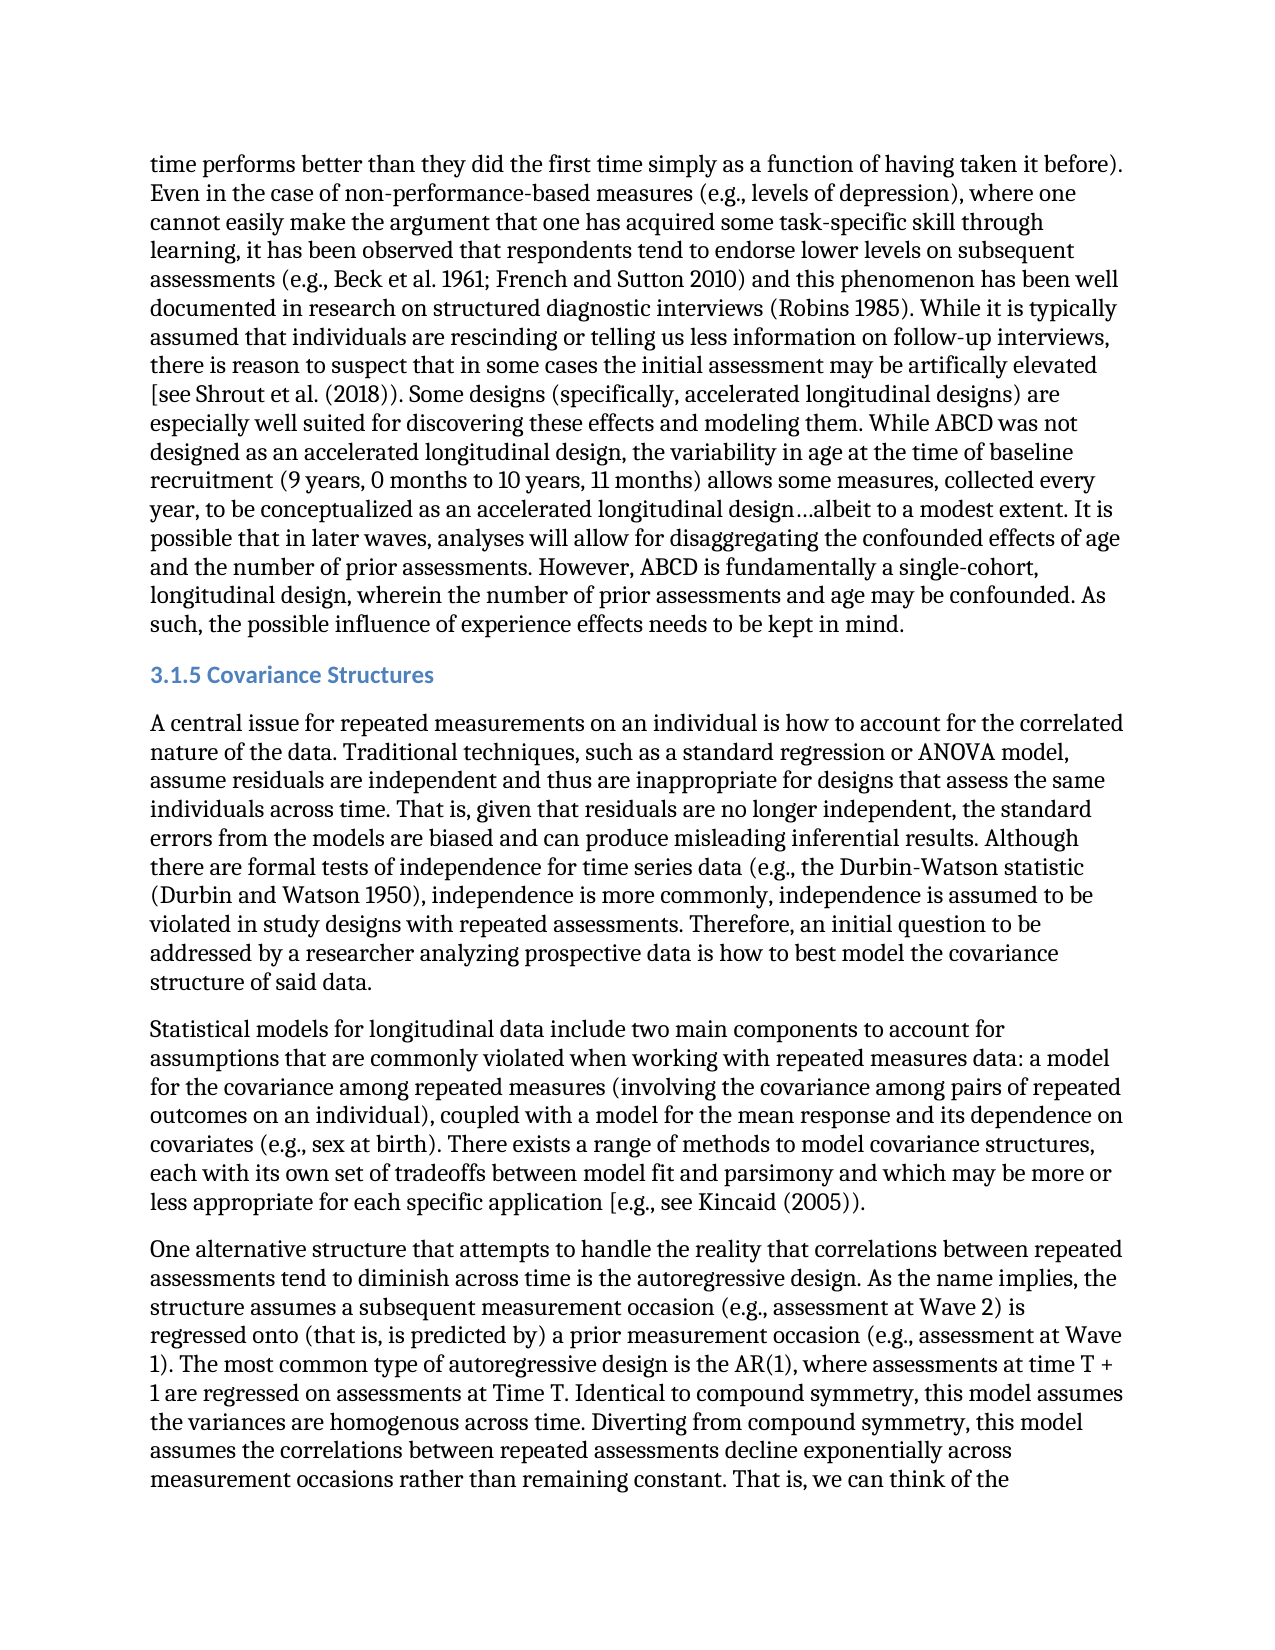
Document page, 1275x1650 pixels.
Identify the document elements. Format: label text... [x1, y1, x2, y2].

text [150, 1235, 1125, 1494]
text A central issue for repeated measurements on an individual is how to account for the correlated nature of the data. Traditional techniques, such as a standard regression or ANOVA model, assume residuals are independent and thus are inappropriate for designs that assess the same individuals across time. That is, given that residuals are no longer independent, the standard errors from the models are biased and can produce misleading inferential results. Although there are formal tests of independence for time series data (e.g., the Durbin-Watson statistic (Durbin and Watson 1950), independence is more commonly, independence is assumed to be violated in study designs with repeated assessments. Therefore, an initial question to be addressed by a researcher analyzing prospective data is how to best model the covariance structure of said data. [150, 709, 1125, 996]
text Statistical models for longitudinal data include two main components to account for assumptions that are commonly violated when working with repeated measures data: a model for the covariance among repeated measures (involving the covariance among pairs of repeated outcomes on an individual), coupled with a model for the mean response and its dependence on covariates (e.g., sex at birth). There exists a range of methods to model covariance structures, each with its own set of tradeoffs between model fit and parsimony and which may be more or less appropriate for each specific application [e.g., see Kincaid (2005)). [150, 1015, 1125, 1216]
subtitle 3.1.5 Covariance Structures [150, 659, 1125, 690]
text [150, 150, 1125, 639]
